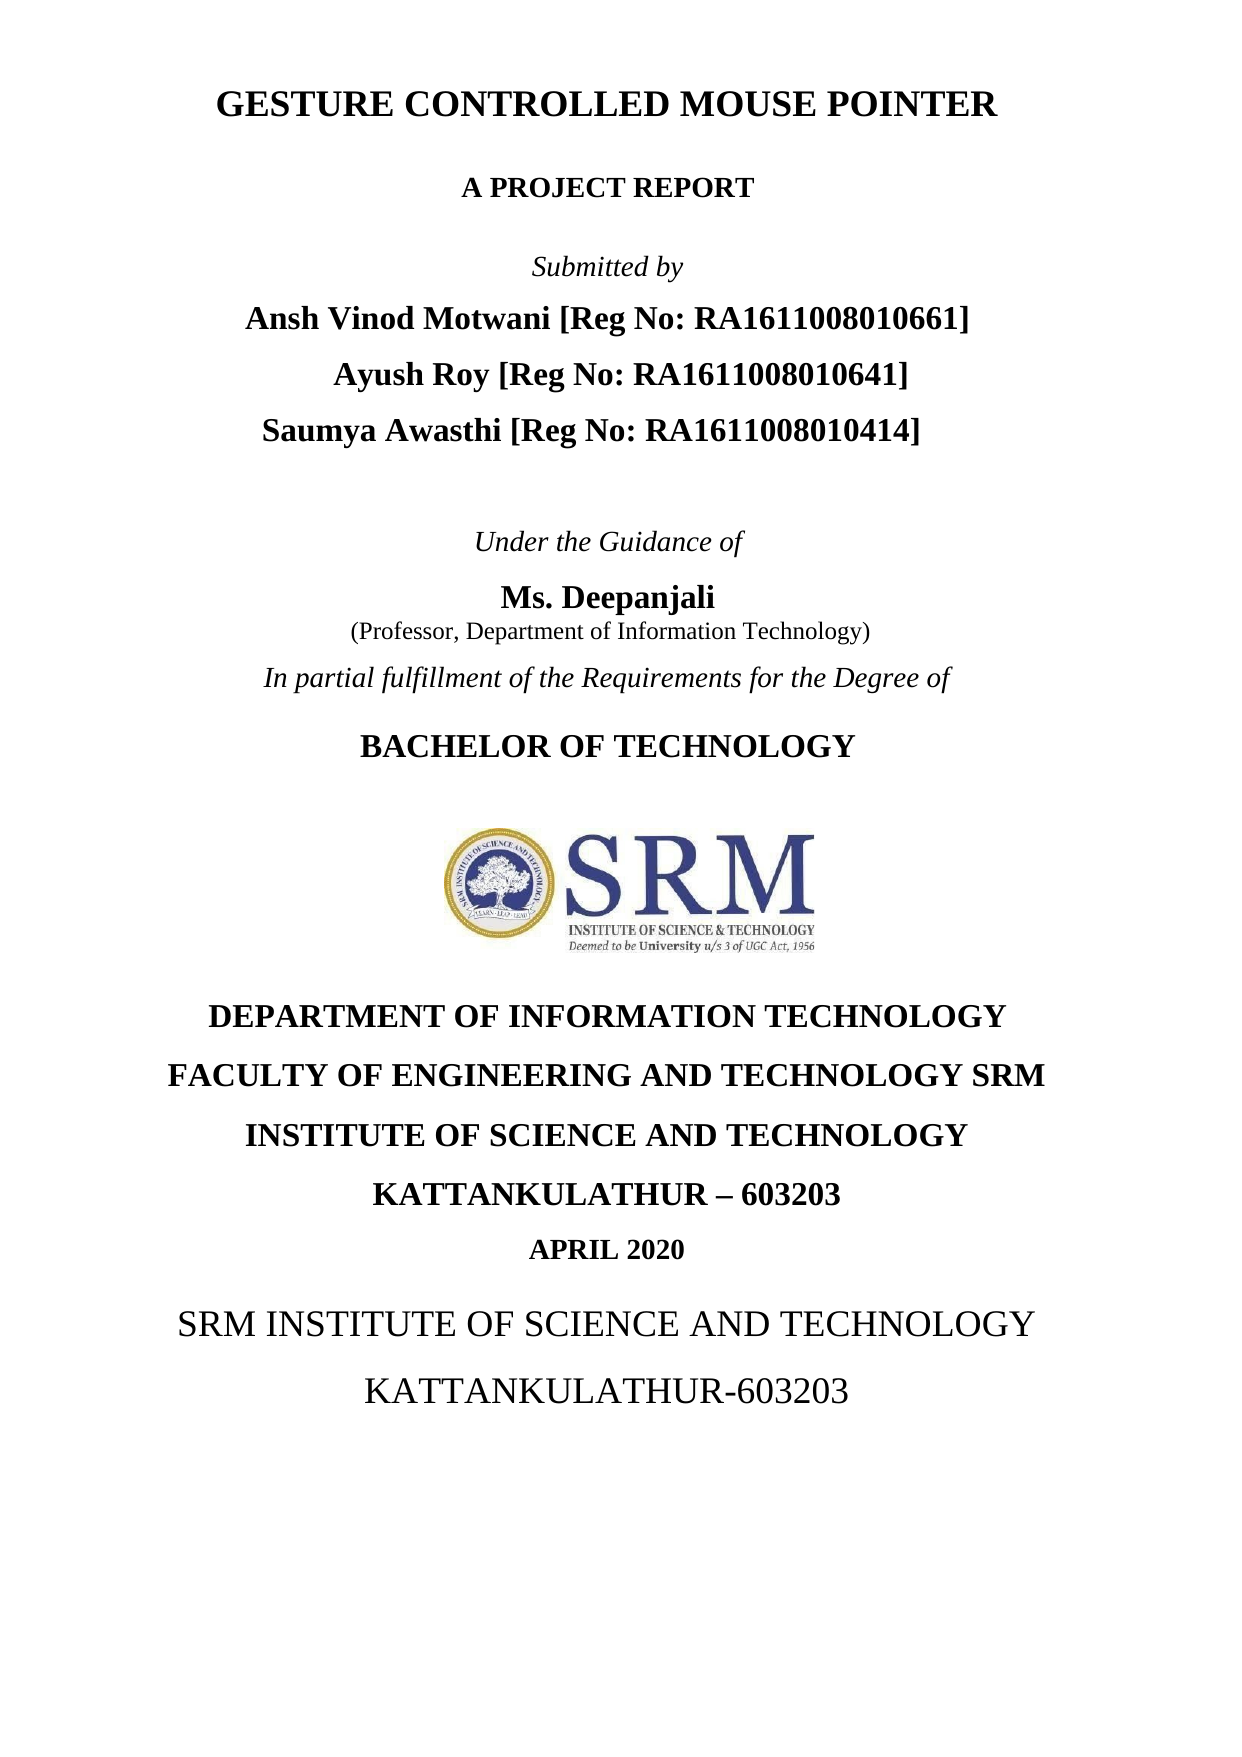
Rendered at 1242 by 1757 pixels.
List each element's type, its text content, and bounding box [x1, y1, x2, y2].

subtitle DEPARTMENT OF INFORMATION TECHNOLOGY FACULTY OF ENGINEERING AND TECHNOLOGY SRM INSTITUTE OF SCIENCE AND TECHNOLOGY KATTANKULATHUR – 603203 [160, 996, 1053, 1212]
subtitle BACHELOR OF TECHNOLOGY [134, 727, 1082, 765]
text GESTURE CONTROLLED MOUSE POINTER [134, 81, 1079, 124]
subtitle SRM INSTITUTE OF SCIENCE AND TECHNOLOGY KATTANKULATHUR-603203 [134, 1302, 1079, 1412]
subtitle Saumya Awasthi [Reg No: RA1611008010414] [205, 410, 977, 448]
subtitle Under the Guidance of [134, 524, 1082, 558]
subtitle APRIL 2020 [134, 1233, 1079, 1266]
picture [444, 828, 815, 953]
subtitle Ayush Roy [Reg No: RA1611008010641] [238, 354, 1004, 392]
subtitle Ms. Deepanjali [134, 577, 1082, 615]
subtitle A PROJECT REPORT [134, 170, 1082, 204]
subtitle Submitted by [134, 249, 1081, 282]
text (Professor, Department of Information Technology) [134, 616, 1087, 645]
subtitle Ansh Vinod Motwani [Reg No: RA1611008010661] [238, 298, 977, 336]
subtitle In partial fulfillment of the Requirements for the Degree of [235, 661, 977, 694]
